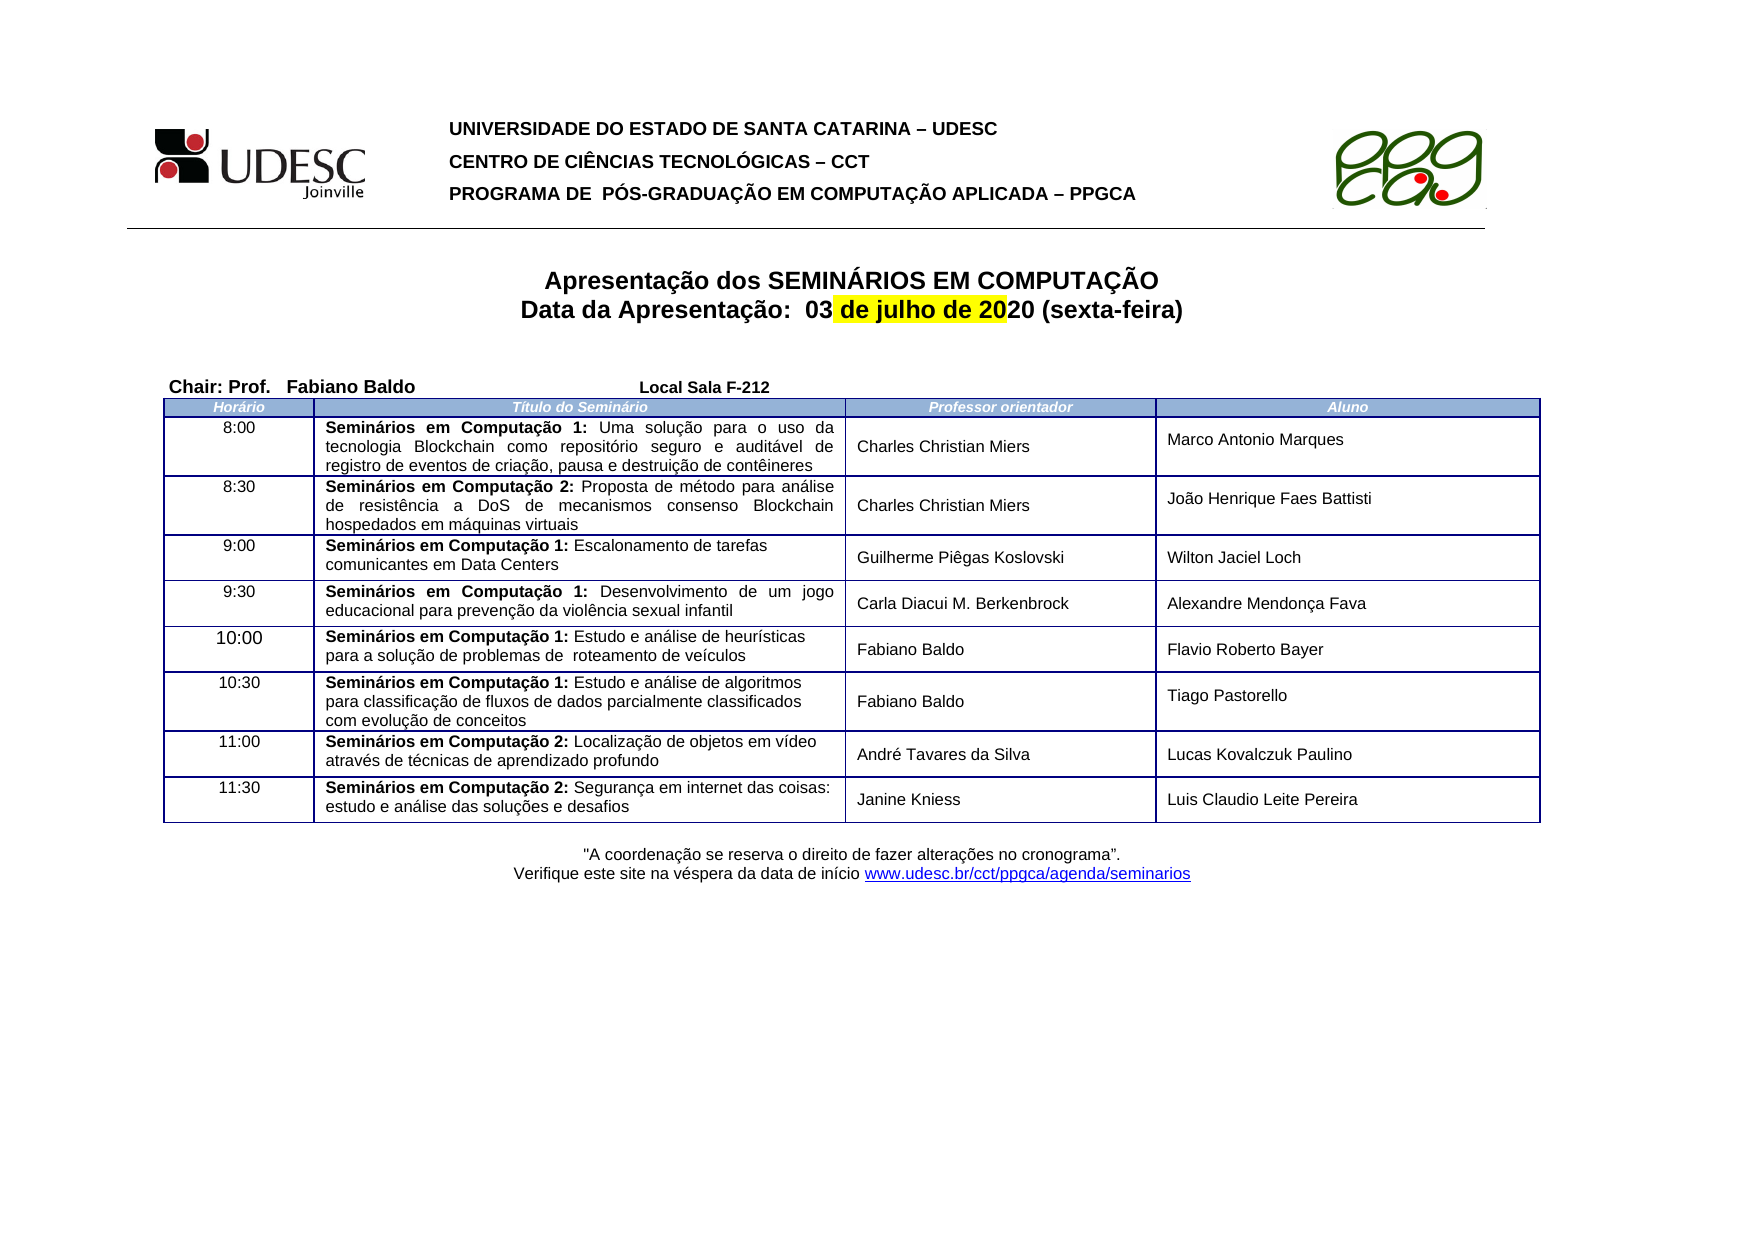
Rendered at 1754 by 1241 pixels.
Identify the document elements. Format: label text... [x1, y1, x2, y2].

table_cell Fabiano Baldo [846, 673, 1155, 730]
table_cell 11:00 [165, 732, 313, 776]
table_cell 9:30 [165, 581, 313, 626]
table_cell Alexandre Mendonça Fava [1157, 581, 1539, 626]
table_cell Seminários em Computação 2: Proposta de método para análise de resistência a DoS de mecanismos consenso Blockchain hospedados em máquinas virtuais [315, 477, 845, 534]
table_cell Seminários em Computação 1: Estudo e análise de algoritmos para classificação de fluxos de dados parcialmente classificados com evolução de conceitos [315, 673, 845, 730]
picture [1332, 129, 1487, 209]
text Apresentação dos SEMINÁRIOS EM COMPUTAÇÃO [127, 266, 1577, 294]
table_cell Charles Christian Miers [846, 418, 1155, 475]
table_cell 9:00 [165, 536, 313, 580]
table_cell Seminários em Computação 1: Escalonamento de tarefas comunicantes em Data Centers [315, 536, 845, 580]
table_cell Wilton Jaciel Loch [1157, 536, 1539, 580]
table_cell Fabiano Baldo [846, 627, 1155, 671]
table_cell Luis Claudio Leite Pereira [1157, 778, 1539, 822]
table_cell 10:30 [165, 673, 313, 730]
text Data da Apresentação: 03 de julho de 2020 (sexta-feira) [127, 294, 1577, 323]
table_cell Flavio Roberto Bayer [1157, 627, 1539, 671]
table_header Título do Seminário [315, 399, 845, 416]
table_cell Guilherme Piêgas Koslovski [846, 536, 1155, 580]
table_cell 10:00 [165, 627, 313, 671]
table_cell Lucas Kovalczuk Paulino [1157, 732, 1539, 776]
table_header Horário [165, 399, 313, 416]
text "A coordenação se reserva o direito de fazer alterações no cronograma”. [127, 845, 1577, 864]
table_cell Seminários em Computação 1: Desenvolvimento de um jogo educacional para prevenção da violência sexual infantil [315, 581, 845, 626]
table_cell Seminários em Computação 2: Segurança em internet das coisas: estudo e análise das soluções e desafios [315, 778, 845, 822]
table_cell Seminários em Computação 1: Estudo e análise de heurísticas para a solução de problemas de roteamento de veículos [315, 627, 845, 671]
table_cell 8:00 [165, 418, 313, 475]
table_cell João Henrique Faes Battisti [1157, 477, 1539, 534]
text Verifique este site na véspera da data de início www.udesc.br/cct/ppgca/agenda/seminarios [127, 864, 1577, 883]
picture [155, 129, 365, 199]
table_cell André Tavares da Silva [846, 732, 1155, 776]
table_cell Charles Christian Miers [846, 477, 1155, 534]
table_cell Seminários em Computação 1: Uma solução para o uso da tecnologia Blockchain como repositório seguro e auditável de registro de eventos de criação, pausa e destruição de contêineres [315, 418, 845, 475]
table_cell Tiago Pastorello [1157, 673, 1539, 730]
table_cell Carla Diacui M. Berkenbrock [846, 581, 1155, 626]
table_header Professor orientador [846, 399, 1155, 416]
text Chair: Prof. Fabiano Baldo Local Sala F-212 [127, 376, 1577, 398]
table_cell 11:30 [165, 778, 313, 822]
table_cell 8:30 [165, 477, 313, 534]
table_cell Janine Kniess [846, 778, 1155, 822]
table_cell Marco Antonio Marques [1157, 418, 1539, 475]
table_header Aluno [1157, 399, 1539, 416]
table_cell Seminários em Computação 2: Localização de objetos em vídeo através de técnicas de aprendizado profundo [315, 732, 845, 776]
